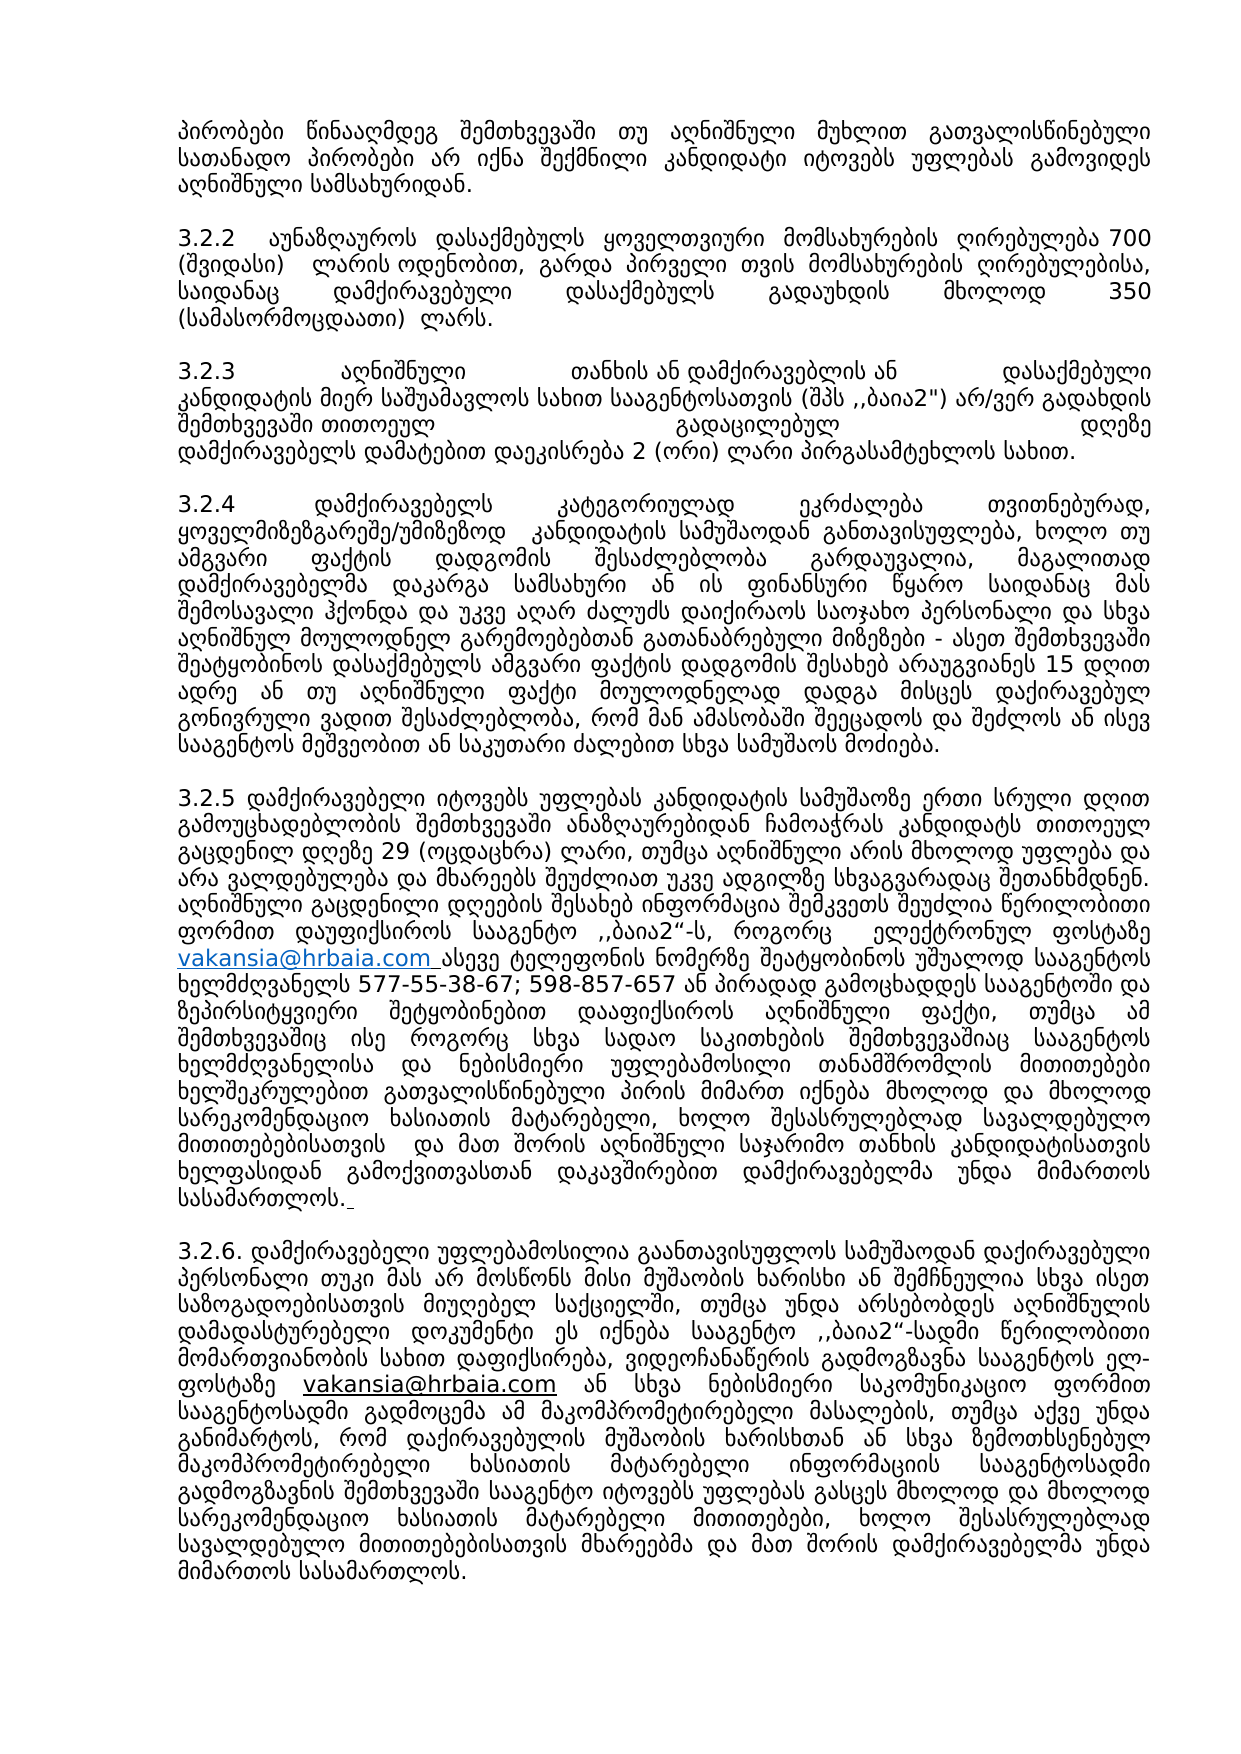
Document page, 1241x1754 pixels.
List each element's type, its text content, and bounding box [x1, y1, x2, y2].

text 3.2.6. დამქირავებელი უფლებამოსილია გაანთავისუფლოს სამუშაოდან დაქირავებული პერსონალი თუკი მას არ მოსწონს მისი მუშაობის ხარისხი ან შემჩნეულია სხვა ისეთ საზოგადოებისათვის მიუღებელ საქციელში, თუმცა უნდა არსებობდეს აღნიშნულის დამადასტურებელი დოკუმენტი ეს იქნება სააგენტო ,,ბაია2“-სადმი წერილობითი მომართვიანობის სახით დაფიქსირება, ვიდეოჩანაწერის გადმოგზავნა სააგენტოს ელ-ფოსტაზე vakansia@hrbaia.com ან სხვა ნებისმიერი საკომუნიკაციო ფორმით სააგენტოსადმი გადმოცემა ამ მაკომპრომეტირებელი მასალების, თუმცა აქვე უნდა განიმარტოს, რომ დაქირავებულის მუშაობის ხარისხთან ან სხვა ზემოთხსენებულ მაკომპრომეტირებელი ხასიათის მატარებელი ინფორმაციის სააგენტოსადმი გადმოგზავნის შემთხვევაში სააგენტო იტოვებს უფლებას გასცეს მხოლოდ და მხოლოდ სარეკომენდაციო ხასიათის მატარებელი მითითებები, ხოლო შესასრულებლად სავალდებულო მითითებებისათვის მხარეებმა და მათ შორის დამქირავებელმა უნდა მიმართოს სასამართლოს. [177, 1238, 1152, 1585]
text 3.2.4 დამქირავებელს კატეგორიულად ეკრძალება თვითნებურად, ყოველმიზეზგარეშე/უმიზეზოდ კანდიდატის სამუშაოდან განთავისუფლება, ხოლო თუ ამგვარი ფაქტის დადგომის შესაძლებლობა გარდაუვალია, მაგალითად დამქირავებელმა დაკარგა სამსახური ან ის ფინანსური წყარო საიდანაც მას შემოსავალი ჰქონდა და უკვე აღარ ძალუძს დაიქირაოს საოჯახო პერსონალი და სხვა აღნიშნულ მოულოდნელ გარემოებებთან გათანაბრებული მიზეზები - ასეთ შემთხვევაში შეატყობინოს დასაქმებულს ამგვარი ფაქტის დადგომის შესახებ არაუგვიანეს 15 დღით ადრე ან თუ აღნიშნული ფაქტი მოულოდნელად დადგა მისცეს დაქირავებულ გონივრული ვადით შესაძლებლობა, რომ მან ამასობაში შეეცადოს და შეძლოს ან ისევ სააგენტოს მეშვეობით ან საკუთარი ძალებით სხვა სამუშაოს მოძიება. [177, 491, 1152, 758]
text 3.2.1 დასაქმებულს შეუქმნას მუშაობისათვის სათანადო პირობები (ისეთი ელემენტარული მაგალითად როგორიცაა ზამთარში ბინაში იყოს გათბობა, ხოლო ზაფხულში კი კონდიცირება ან გაგრილების სხვა ელემენტარული საშუალება, კანდიდატის მოვალეობებში სარეცხის გარეცხვის მოვალეობის არსებობის შემთხვევაში შესაძლებლობა იყოს სარეცხი მანქანით და არა ხელით გარეცხვის საშუალება და მსგავსი აღნიშნულთან გათანაბრებული ელემენტარული საყოფაცხოვრებო პირობები...) დაიცვას მისი უფლებები, ხელშეკრულებით გათვალისწინებული სამუშაო გრაფიკი და პირობები წინააღმდეგ შემთხვევაში თუ აღნიშნული მუხლით გათვალისწინებული სათანადო პირობები არ იქნა შექმნილი კანდიდატი იტოვებს უფლებას გამოვიდეს აღნიშნული სამსახურიდან. [473, 118, 1152, 198]
text 3.2.5 დამქირავებელი იტოვებს უფლებას კანდიდატის სამუშაოზე ერთი სრული დღით გამოუცხადებლობის შემთხვევაში ანაზღაურებიდან ჩამოაჭრას კანდიდატს თითოეულ გაცდენილ დღეზე 29 (ოცდაცხრა) ლარი, თუმცა აღნიშნული არის მხოლოდ უფლება და არა ვალდებულება და მხარეებს შეუძლიათ უკვე ადგილზე სხვაგვარადაც შეთანხმდნენ. აღნიშნული გაცდენილი დღეების შესახებ ინფორმაცია შემკვეთს შეუძლია წერილობითი ფორმით დაუფიქსიროს სააგენტო ,,ბაია2“-ს, როგორც ელექტრონულ ფოსტაზე vakansia@hrbaia.com ასევე ტელეფონის ნომერზე შეატყობინოს უშუალოდ სააგენტოს ხელმძღვანელს 577-55-38-67; 598-857-657 ან პირადად გამოცხადდეს სააგენტოში და ზეპირსიტყვიერი შეტყობინებით დააფიქსიროს აღნიშნული ფაქტი, თუმცა ამ შემთხვევაშიც ისე როგორც სხვა სადაო საკითხების შემთხვევაშიაც სააგენტოს ხელმძღვანელისა და ნებისმიერი უფლებამოსილი თანამშრომლის მითითებები ხელშეკრულებით გათვალისწინებული პირის მიმართ იქნება მხოლოდ და მხოლოდ სარეკომენდაციო ხასიათის მატარებელი, ხოლო შესასრულებლად სავალდებულო მითითებებისათვის და მათ შორის აღნიშნული საჯარიმო თანხის კანდიდატისათვის ხელფასიდან გამოქვითვასთან დაკავშირებით დამქირავებელმა უნდა მიმართოს სასამართლოს. [177, 785, 1152, 1211]
text 3.2.3 აღნიშნული თანხის ან დამქირავებლის ან დასაქმებული კანდიდატის მიერ საშუამავლოს სახით სააგენტოსათვის (შპს ,,ბაია2") არ/ვერ გადახდის შემთხვევაში თითოეულ გადაცილებულ დღეზე დამქირავებელს დამატებით დაეკისრება 2 (ორი) ლარი პირგასამტეხლოს სახით. [177, 358, 1152, 465]
text 3.2.2 აუნაზღაუროს დასაქმებულს ყოველთვიური მომსახურების ღირებულება 700 (შვიდასი) ლარის ოდენობით, გარდა პირველი თვის მომსახურების ღირებულებისა, საიდანაც დამქირავებული დასაქმებულს გადაუხდის მხოლოდ 350 (სამასორმოცდაათი) ლარს. [177, 225, 1152, 331]
